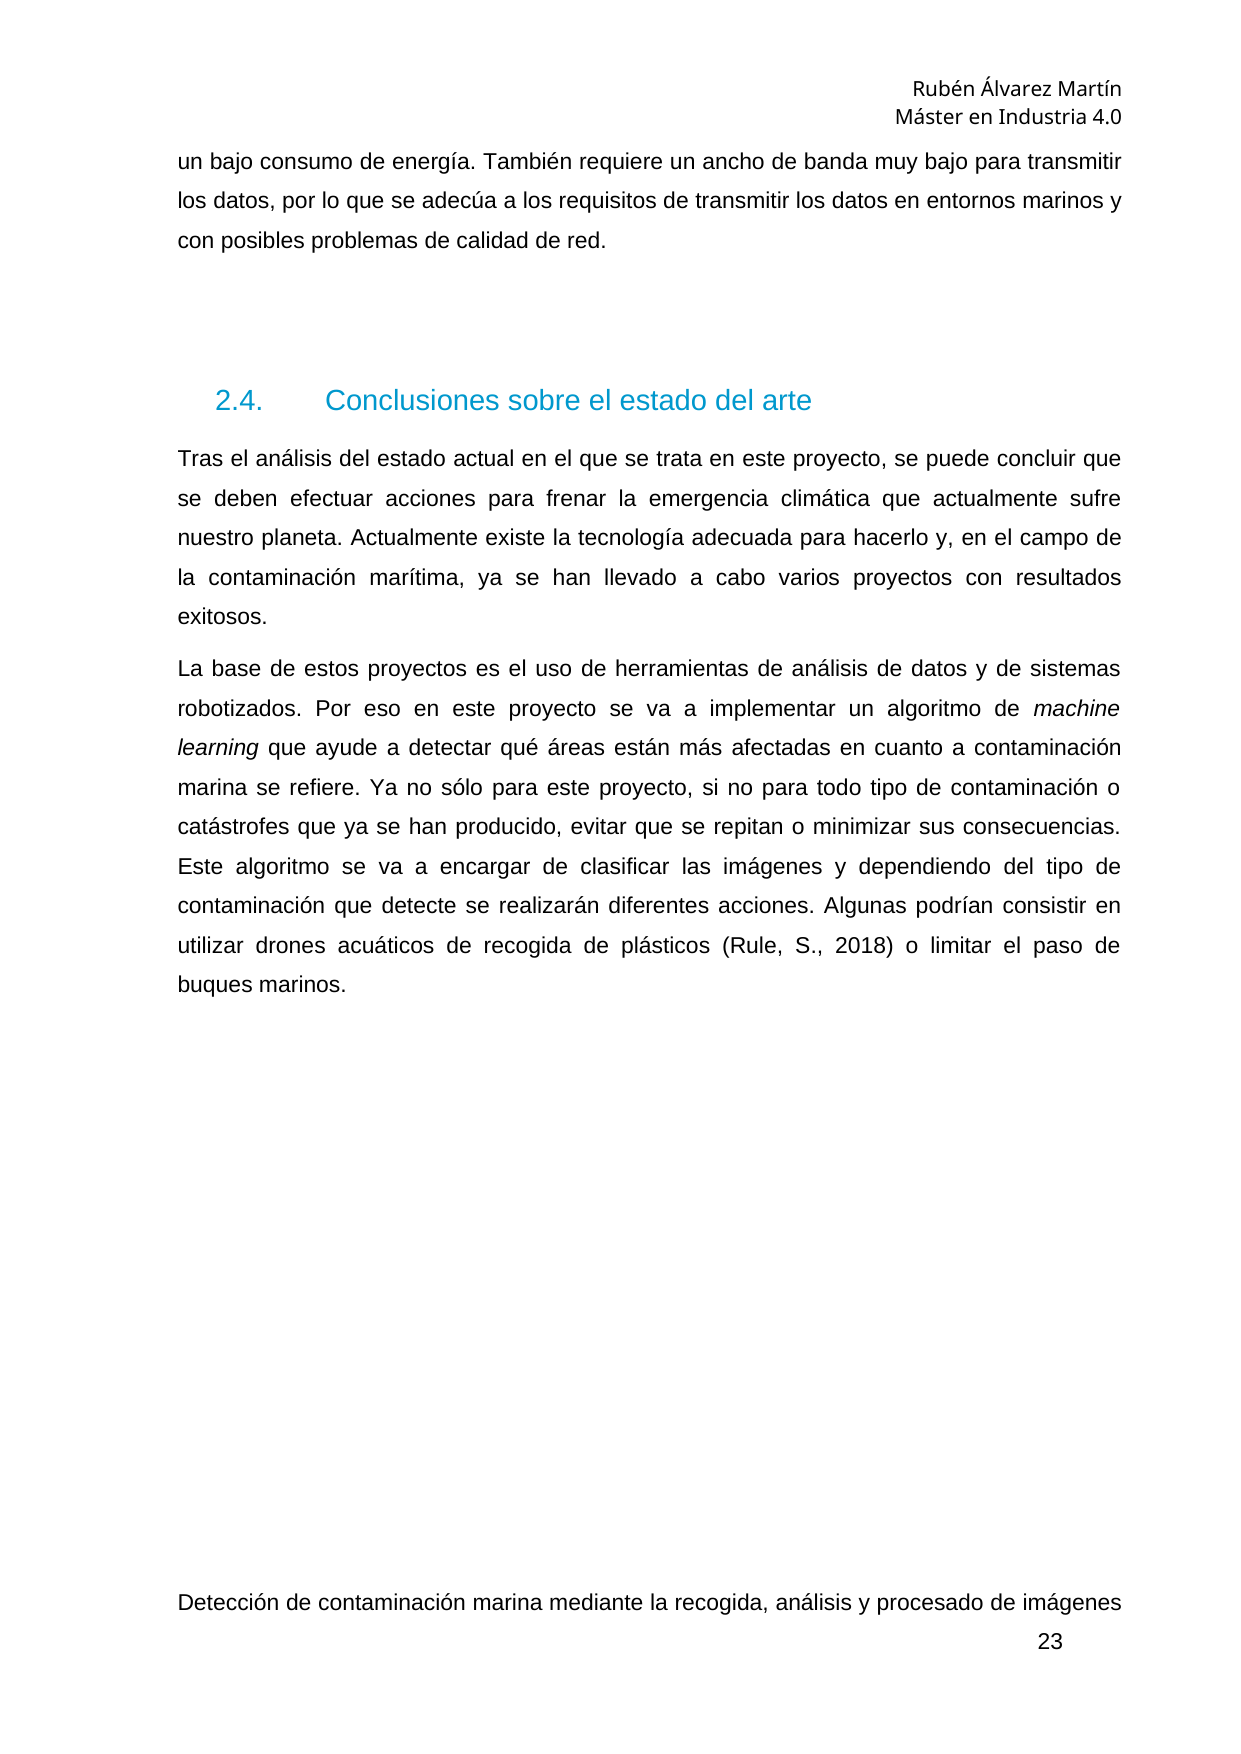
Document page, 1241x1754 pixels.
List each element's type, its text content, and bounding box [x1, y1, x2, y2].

text Tras el análisis del estado actual en el que se trata en este proyecto, se puede concluir que se deben efectuar acciones para frenar la emergencia climática que actualmente sufre nuestro planeta. Actualmente existe la tecnología adecuada para hacerlo y, en el campo de la contaminación marítima, ya se han llevado a cabo varios proyectos con resultados exitosos. [177, 445, 1122, 630]
subtitle Conclusiones sobre el estado del arte [215, 383, 1122, 416]
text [177, 148, 1122, 253]
text La base de estos proyectos es el uso de herramientas de análisis de datos y de sistemas robotizados. Por eso en este proyecto se va a implementar un algoritmo de machine learning que ayude a detectar qué áreas están más afectadas en cuanto a contaminación marina se refiere. Ya no sólo para este proyecto, si no para todo tipo de contaminación o catástrofes que ya se han producido, evitar que se repitan o minimizar sus consecuencias. Este algoritmo se va a encargar de clasificar las imágenes y dependiendo del tipo de contaminación que detecte se realizarán diferentes acciones. Algunas podrían consistir en utilizar drones acuáticos de recogida de plásticos (Rule, S., 2018) o limitar el paso de buques marinos. [177, 655, 1122, 997]
